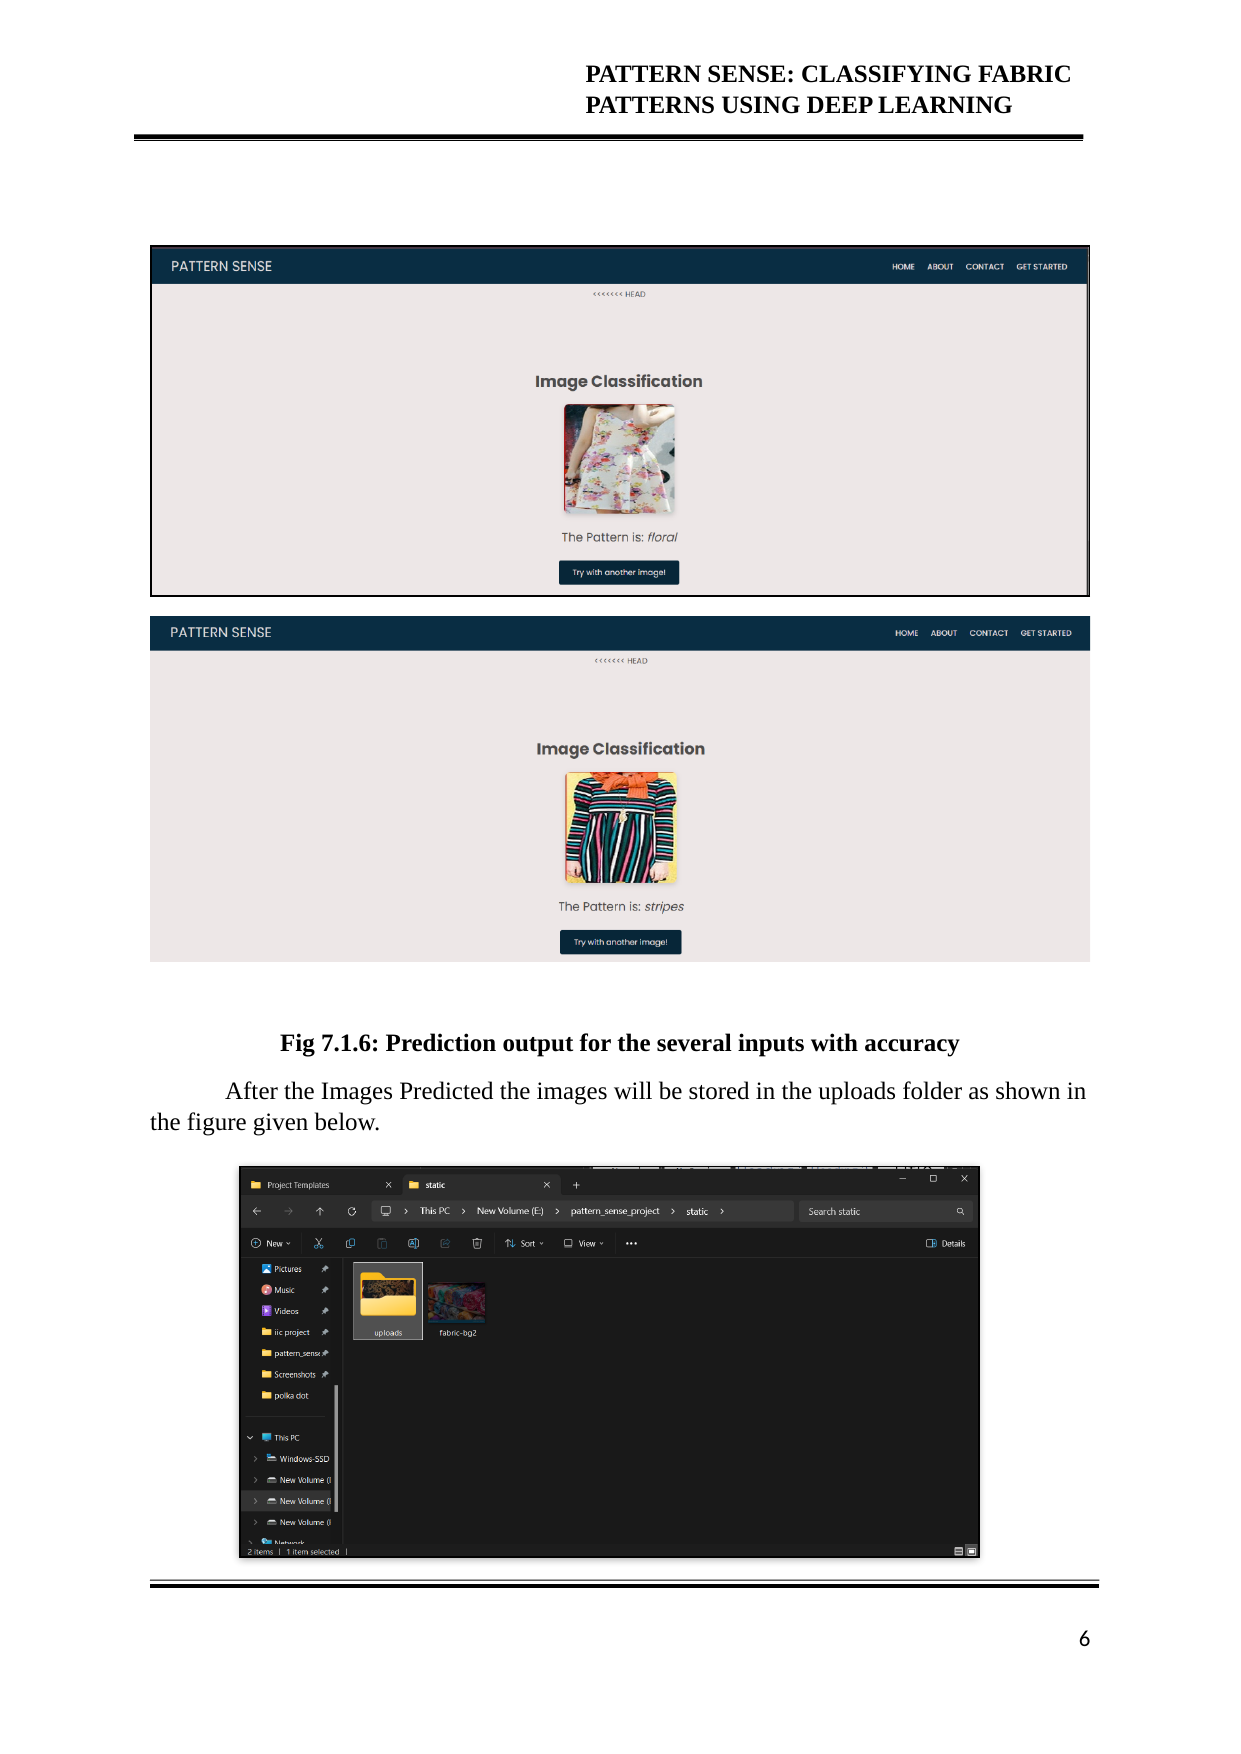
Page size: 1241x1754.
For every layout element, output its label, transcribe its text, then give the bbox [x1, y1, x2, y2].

picture [150, 616, 1091, 962]
picture [152, 247, 1089, 595]
text After the Images Predicted the images will be stored in the uploads folder as shown in the figure given below. [150, 1076, 1090, 1136]
text Fig 7.1.6: Prediction output for the several inputs with accuracy [150, 1028, 1090, 1057]
picture [241, 1167, 978, 1556]
